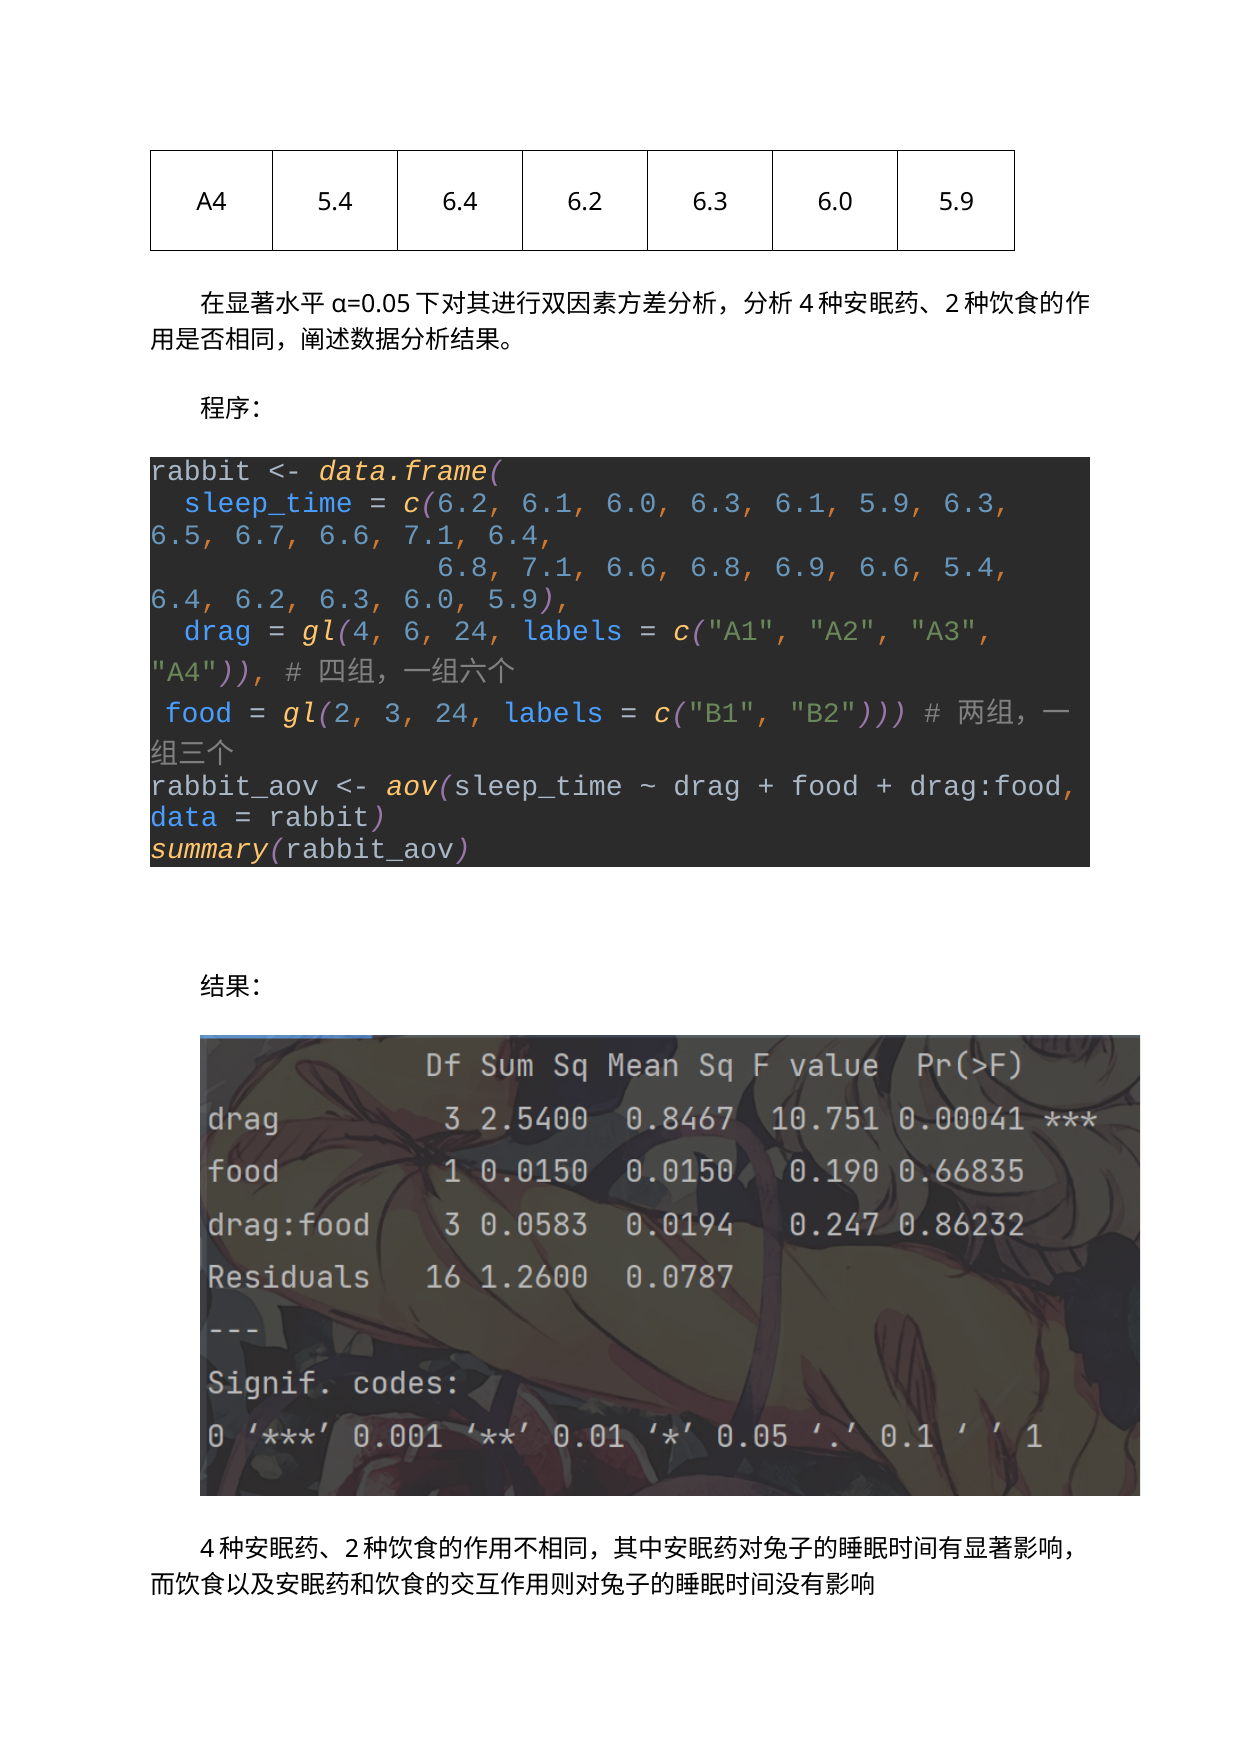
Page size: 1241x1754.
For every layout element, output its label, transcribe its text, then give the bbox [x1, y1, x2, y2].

table_cell 5.4 [273, 151, 397, 250]
text 结果： [150, 966, 1090, 1002]
text rabbit <- data.frame( sleep_time = c(6.2, 6.1, 6.0, 6.3, 6.1, 5.9, 6.3, 6.5, 6.7, 6.6, 7.1, 6.4, 6.8, 7.1, 6.6, 6.8, 6.9, 6.6, 5.4, 6.4, 6.2, 6.3, 6.0, 5.9), drag = gl(4, 6, 24, labels = c("A1", "A2", "A3", "A4")), # 四组，一组六个 food = gl(2, 3, 24, labels = c("B1", "B2"))) # 两组，一组三个 rabbit_aov <- aov(sleep_time ~ drag + food + drag:food, data = rabbit) summary(rabbit_aov) [150, 457, 1090, 867]
text 在显著水平α=0.05下对其进行双因素方差分析，分析4种安眠药、2种饮食的作用是否相同，阐述数据分析结果。 [150, 284, 1090, 356]
picture [200, 1035, 1141, 1496]
text 程序： [150, 389, 1090, 425]
table_cell A4 [151, 151, 272, 250]
table_cell 6.3 [648, 151, 772, 250]
table_cell 6.2 [523, 151, 647, 250]
table_cell 6.0 [773, 151, 897, 250]
table_cell 6.4 [398, 151, 522, 250]
table_cell 5.9 [898, 151, 1014, 250]
text 4种安眠药、2种饮食的作用不相同，其中安眠药对兔子的睡眠时间有显著影响，而饮食以及安眠药和饮食的交互作用则对兔子的睡眠时间没有影响 [150, 1528, 1090, 1601]
